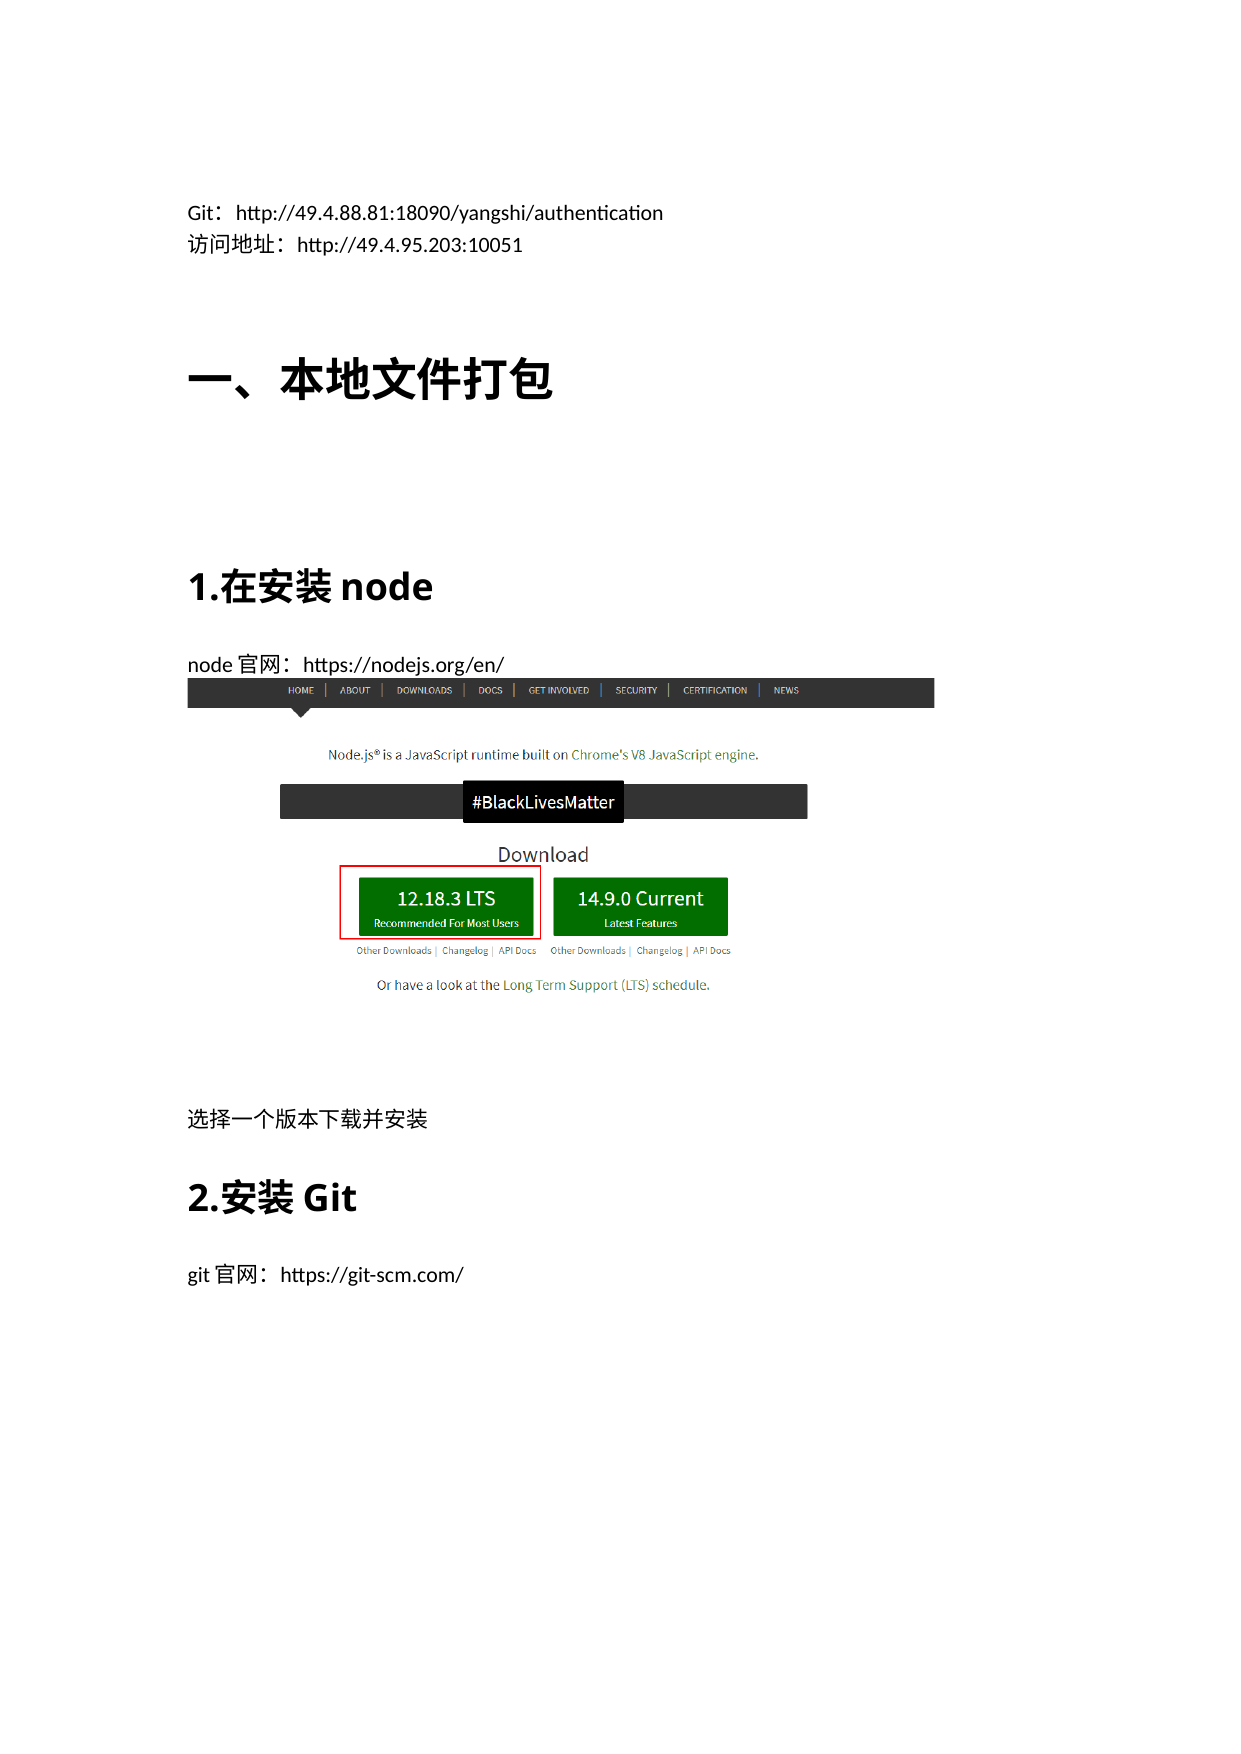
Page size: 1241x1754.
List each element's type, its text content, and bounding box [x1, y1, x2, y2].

text Git：http://49.4.88.81:18090/yangshi/authentication [187, 194, 1053, 227]
picture [187, 678, 935, 1085]
subtitle 在安装node [187, 552, 1053, 617]
subtitle 本地文件打包 [187, 327, 1053, 425]
text node官网：https://nodejs.org/en/ [187, 646, 1053, 679]
subtitle 安装Git [187, 1163, 1053, 1228]
text git官网：https://git-scm.com/ [187, 1257, 1053, 1289]
text 选择一个版本下载并安装 [187, 1101, 1053, 1134]
text 访问地址：http://49.4.95.203:10051 [187, 227, 1053, 259]
